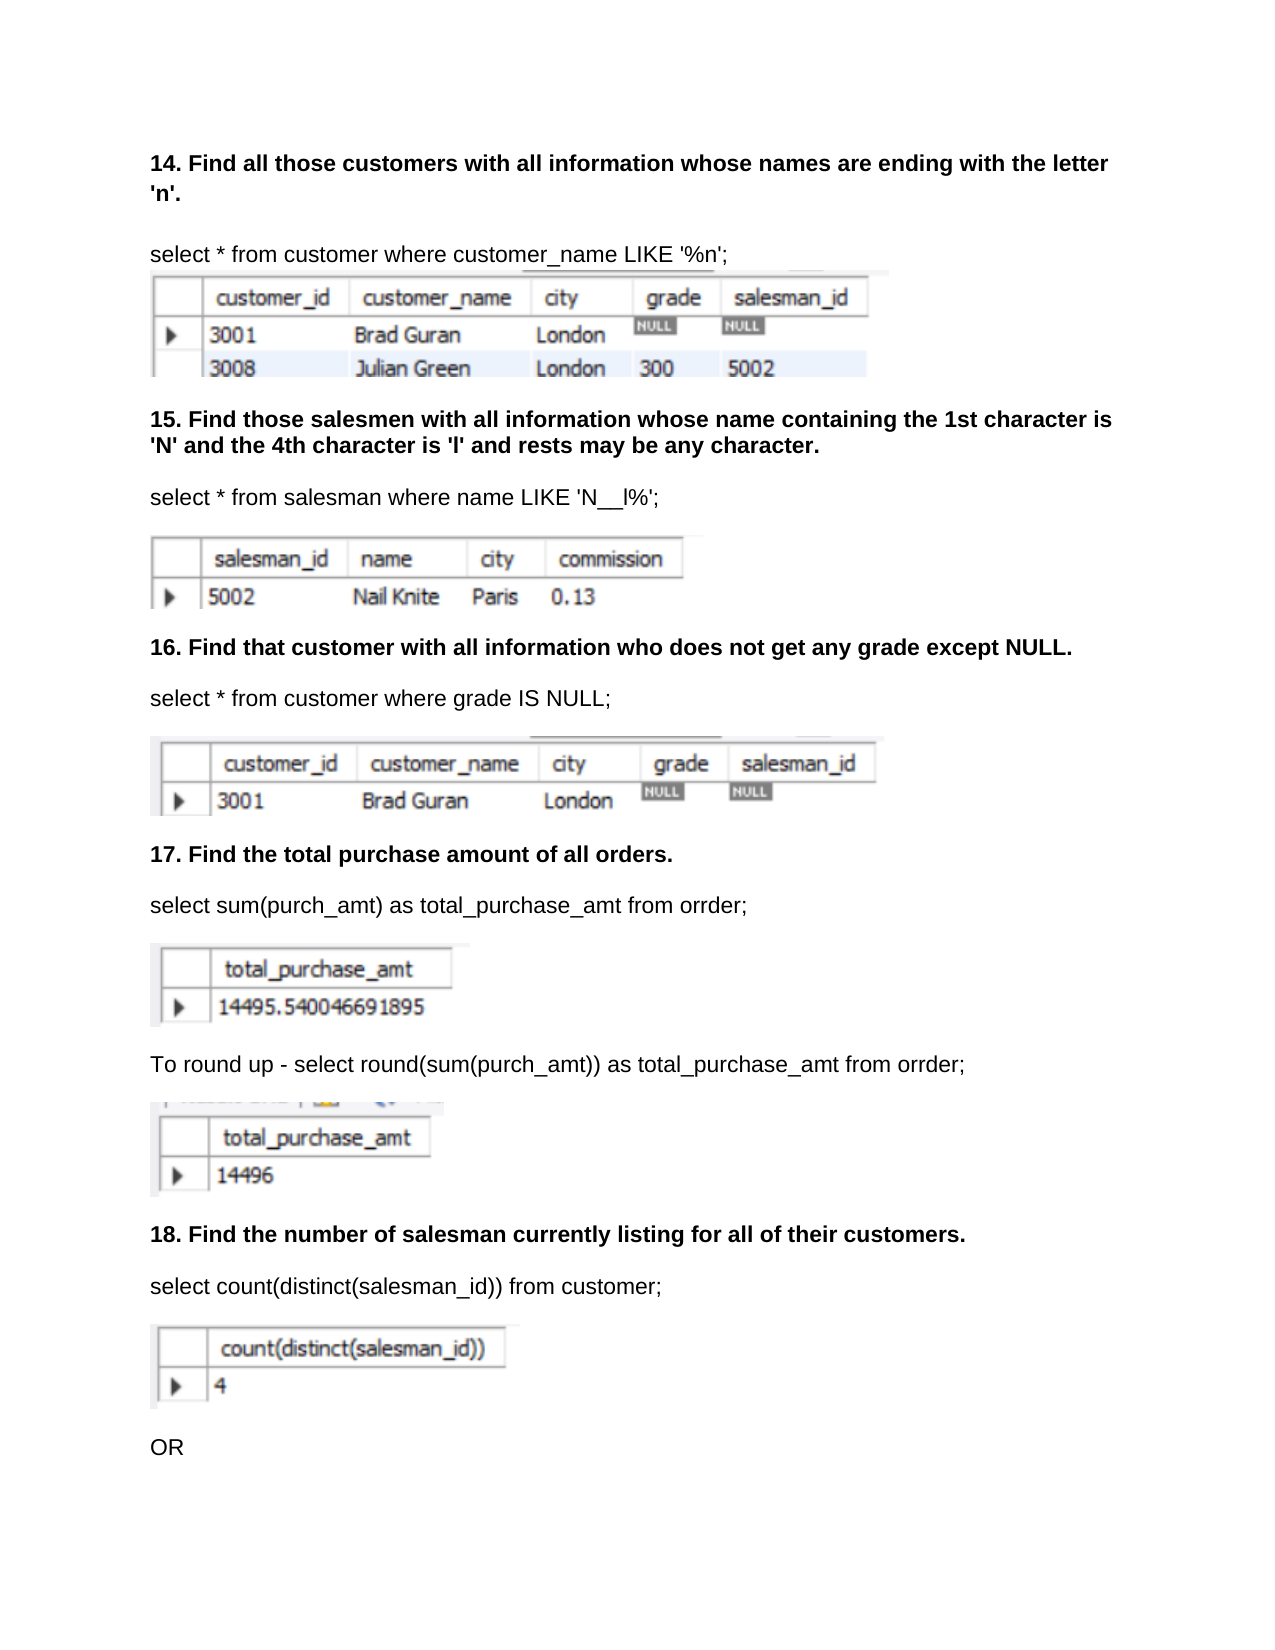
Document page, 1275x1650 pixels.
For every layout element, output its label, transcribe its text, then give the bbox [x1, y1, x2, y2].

picture [150, 1324, 521, 1409]
picture [150, 943, 471, 1027]
text 15. Find those salesmen with all information whose name containing the 1st character is 'N' and the 4th character is 'l' and rests may be any character. [150, 406, 1125, 459]
text 16. Find that customer with all information who does not get any grade except NULL. [150, 633, 1125, 660]
text select sum(purch_amt) as total_purchase_amt from orrder; [150, 892, 1125, 918]
text select * from customer where customer_name LIKE '%n'; [150, 241, 1125, 267]
text 14. Find all those customers with all information whose names are ending with the letter 'n'. [150, 150, 1125, 207]
text select count(distinct(salesman_id)) from customer; [150, 1273, 1125, 1299]
text select * from customer where grade IS NULL; [150, 685, 1125, 711]
picture [150, 1102, 444, 1197]
text 18. Find the number of salesman currently listing for all of their customers. [150, 1221, 1125, 1248]
text 17. Find the total purchase amount of all orders. [150, 841, 1125, 867]
text To round up - select round(sum(purch_amt)) as total_purchase_amt from orrder; [150, 1051, 1125, 1078]
picture [150, 535, 704, 609]
text OR [150, 1433, 1125, 1460]
text select * from salesman where name LIKE 'N__l%'; [150, 484, 1125, 510]
picture [150, 736, 885, 816]
picture [150, 270, 889, 377]
